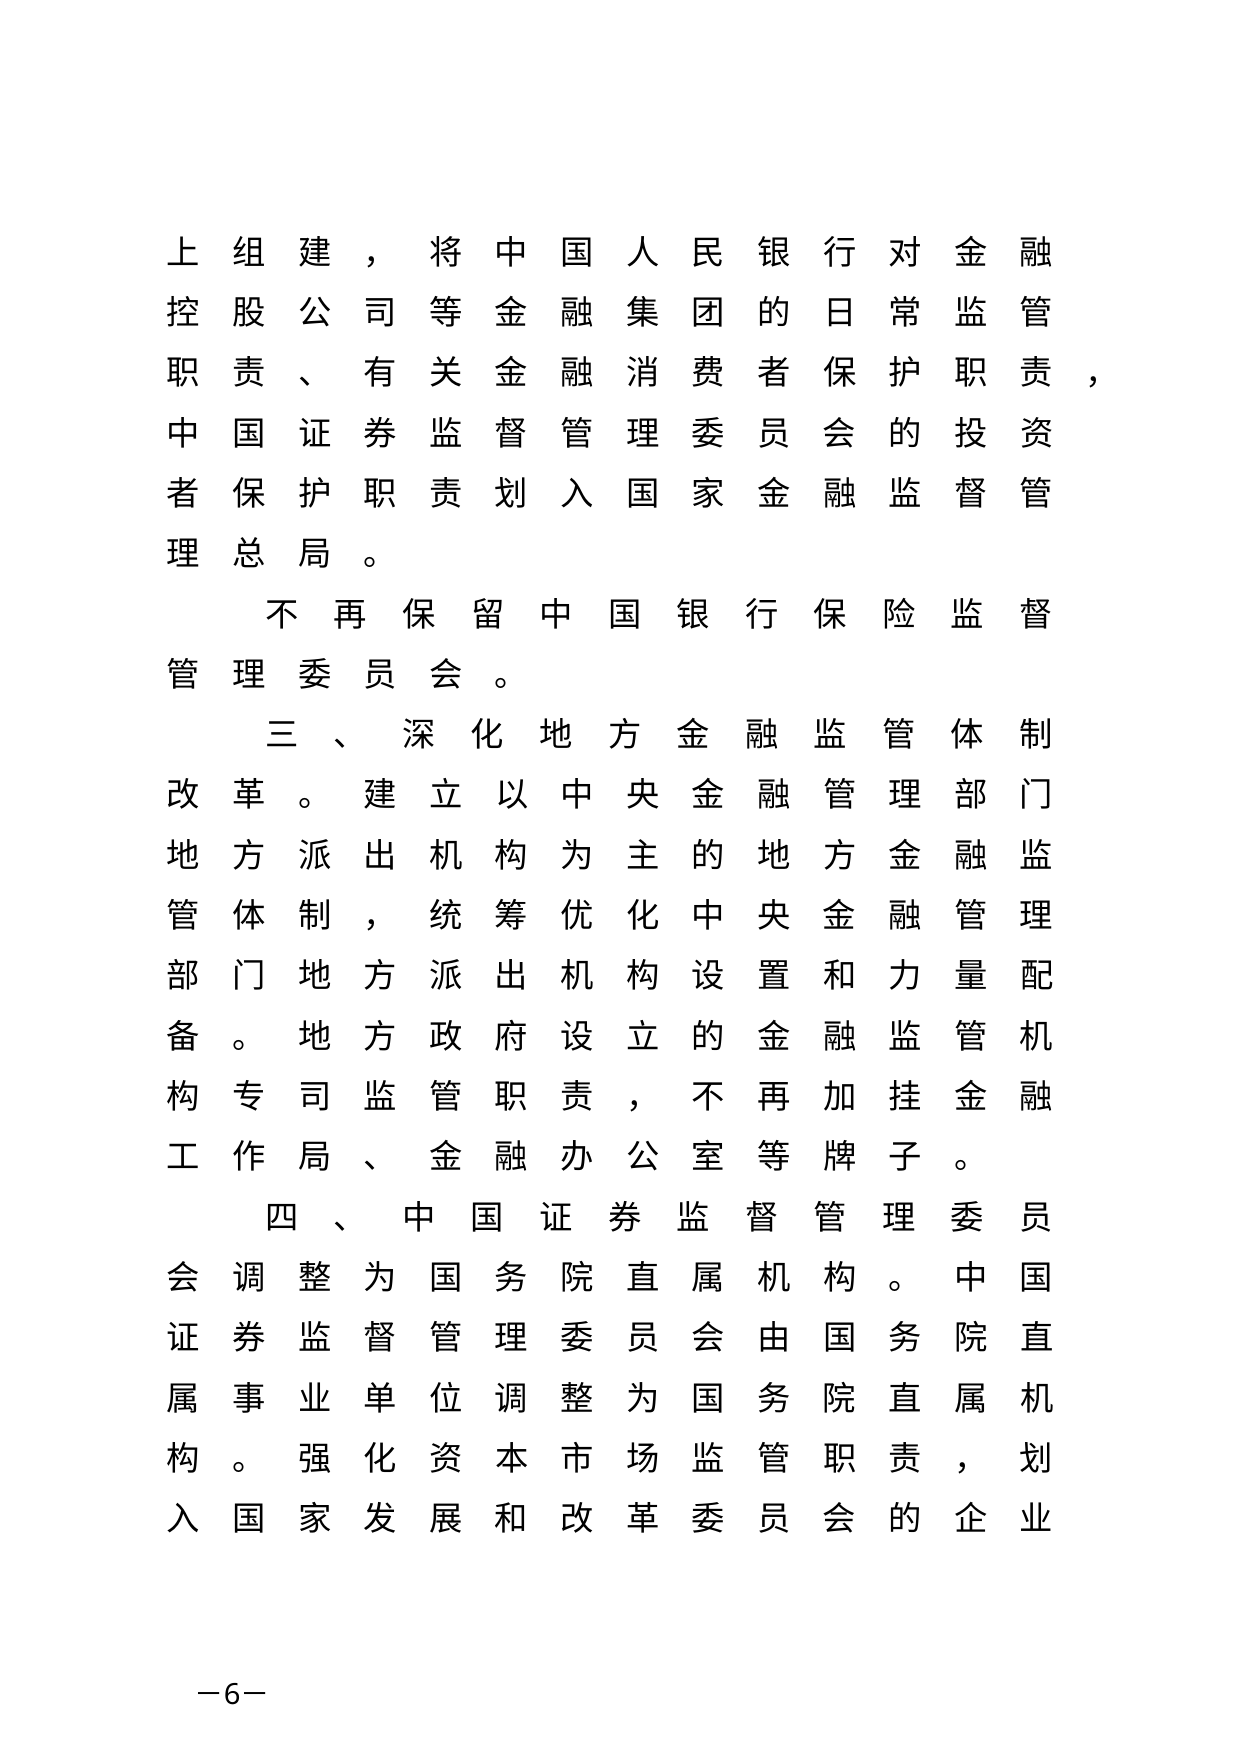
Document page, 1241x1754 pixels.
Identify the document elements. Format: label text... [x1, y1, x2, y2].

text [167, 1184, 1085, 1546]
text 三、深化地方金融监管体制改革。建立以中央金融管理部门地方派出机构为主的地方金融监管体制，统筹优化中央金融管理部门地方派出机构设置和力量配备。地方政府设立的金融监管机构专司监管职责，不再加挂金融工作局、金融办公室等牌子。 [167, 702, 1085, 1184]
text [167, 219, 1085, 581]
text 不再保留中国银行保险监督管理委员会。 [167, 581, 1085, 702]
